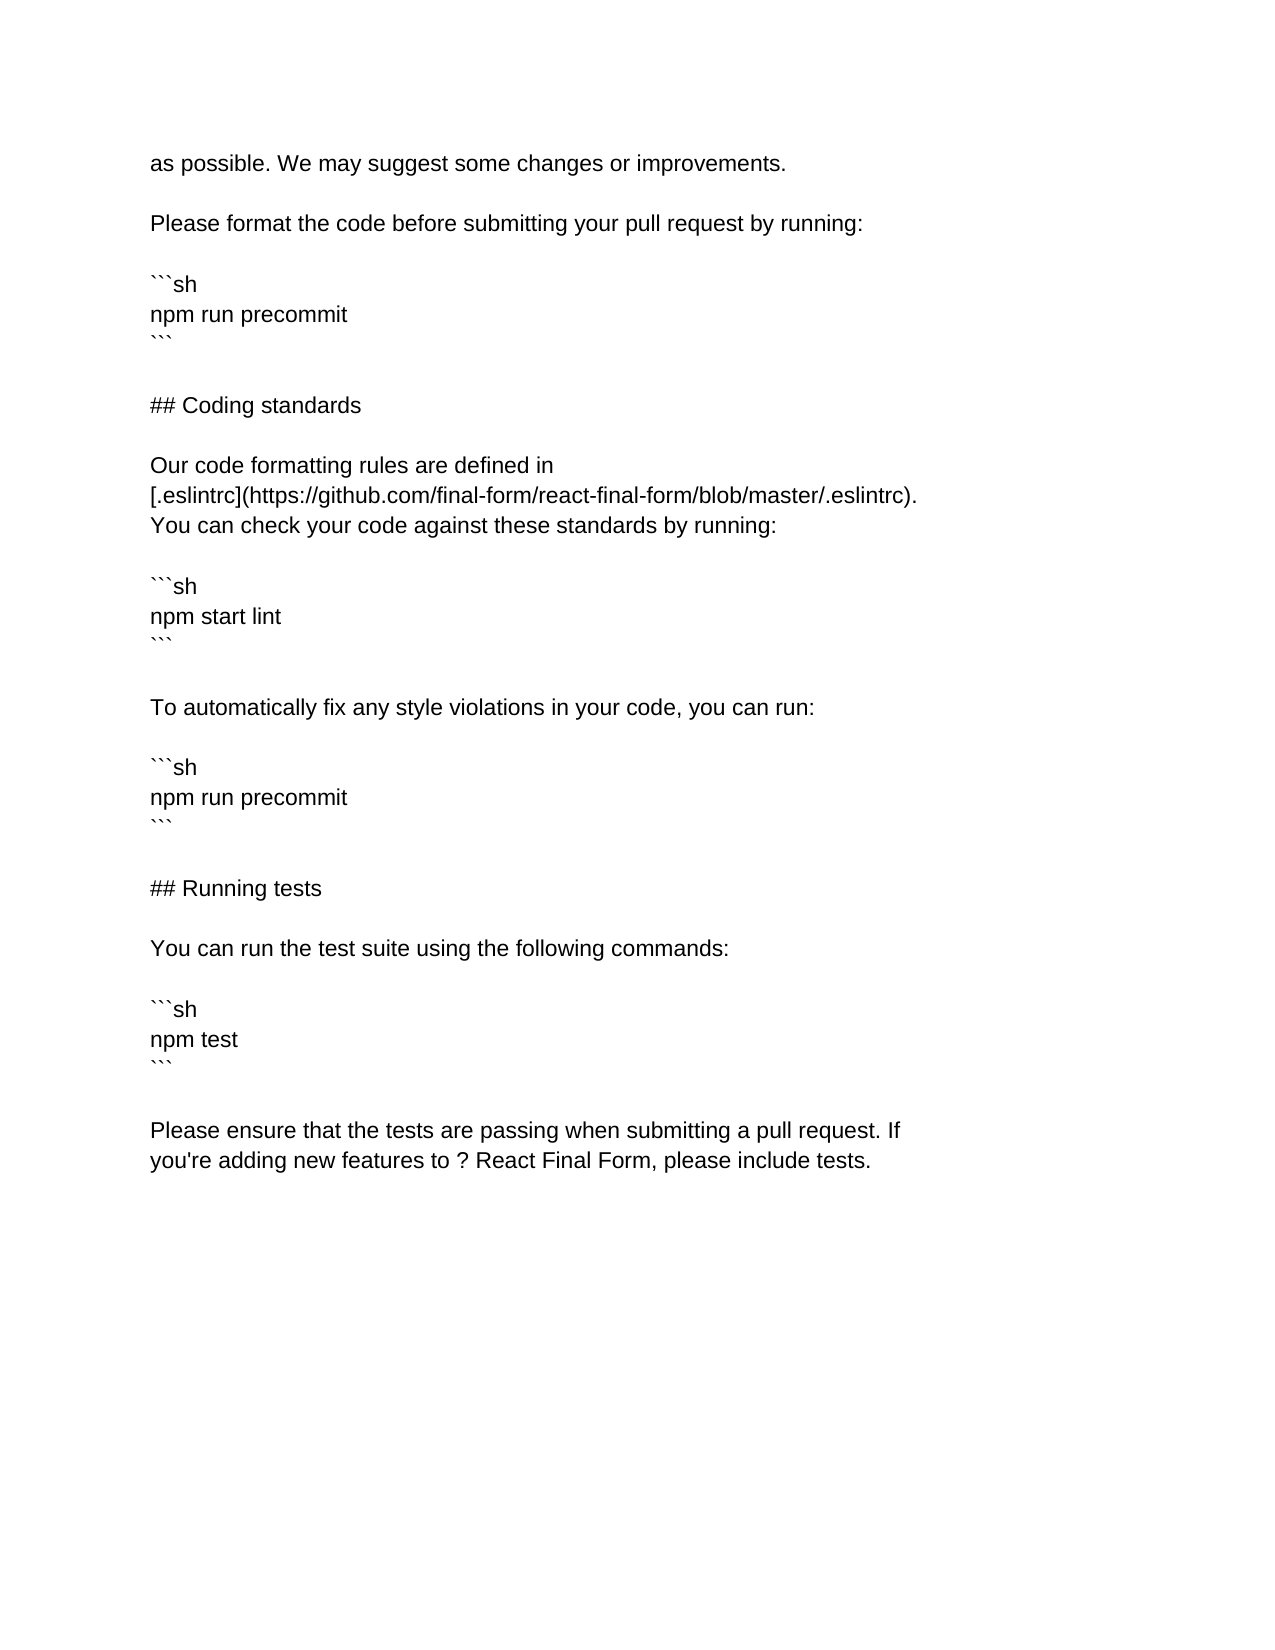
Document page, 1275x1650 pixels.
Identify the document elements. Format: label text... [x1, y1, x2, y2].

text ```sh [150, 996, 1125, 1022]
text ```sh [150, 573, 1125, 599]
text ``` [150, 814, 1125, 841]
text Please ensure that the tests are passing when submitting a pull request. If [150, 1117, 1125, 1143]
text Please format the code before submitting your pull request by running: [150, 210, 1125, 237]
text You can check your code against these standards by running: [150, 512, 1125, 539]
text npm test [150, 1026, 1125, 1052]
text Our code formatting rules are defined in [150, 452, 1125, 478]
text You can run the test suite using the following commands: [150, 935, 1125, 962]
text as possible. We may suggest some changes or improvements. [150, 150, 1125, 176]
text you're adding new features to ? React Final Form, please include tests. [150, 1147, 1125, 1173]
text npm start lint [150, 603, 1125, 629]
text To automatically fix any style violations in your code, you can run: [150, 694, 1125, 720]
text npm run precommit [150, 301, 1125, 327]
text ``` [150, 331, 1125, 358]
text ## Coding standards [150, 392, 1125, 418]
text npm run precommit [150, 784, 1125, 811]
text ```sh [150, 754, 1125, 781]
text [.eslintrc](https://github.com/final-form/react-final-form/blob/master/.eslintrc). [150, 482, 1125, 509]
text ``` [150, 633, 1125, 660]
text ## Running tests [150, 875, 1125, 901]
text ``` [150, 1056, 1125, 1083]
text ```sh [150, 271, 1125, 297]
